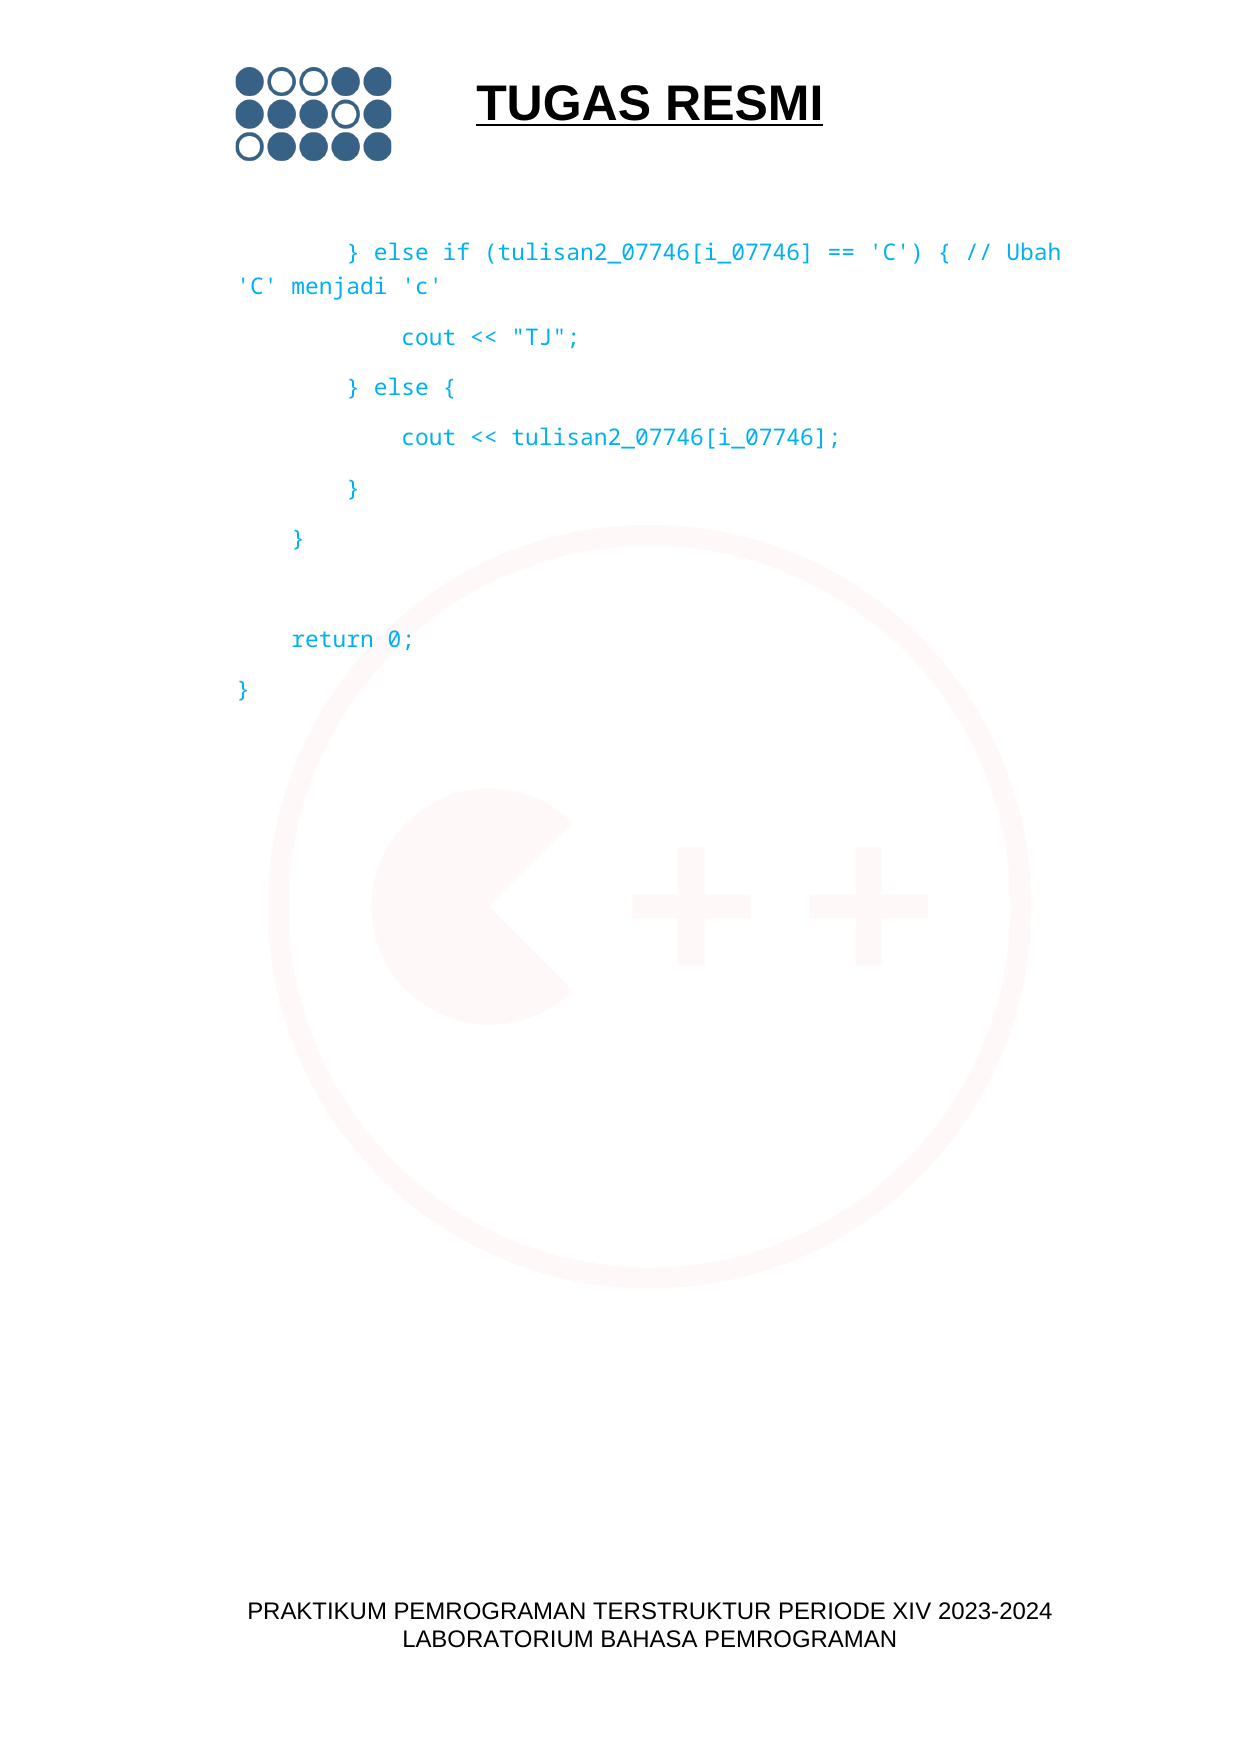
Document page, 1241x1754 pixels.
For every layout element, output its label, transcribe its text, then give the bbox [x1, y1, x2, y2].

text cout << tulisan2_07746[i_07746]; [236, 421, 1063, 452]
text } [236, 673, 1063, 704]
text } else { [236, 371, 1063, 402]
text } [236, 472, 1063, 503]
text } else if (tulisan2_07746[i_07746] == 'C') { // Ubah 'C' menjadi 'c' [236, 236, 1063, 301]
picture [235, 67, 392, 161]
text return 0; [236, 623, 1063, 654]
text cout << "TJ"; [236, 320, 1063, 352]
text } [236, 522, 1063, 553]
